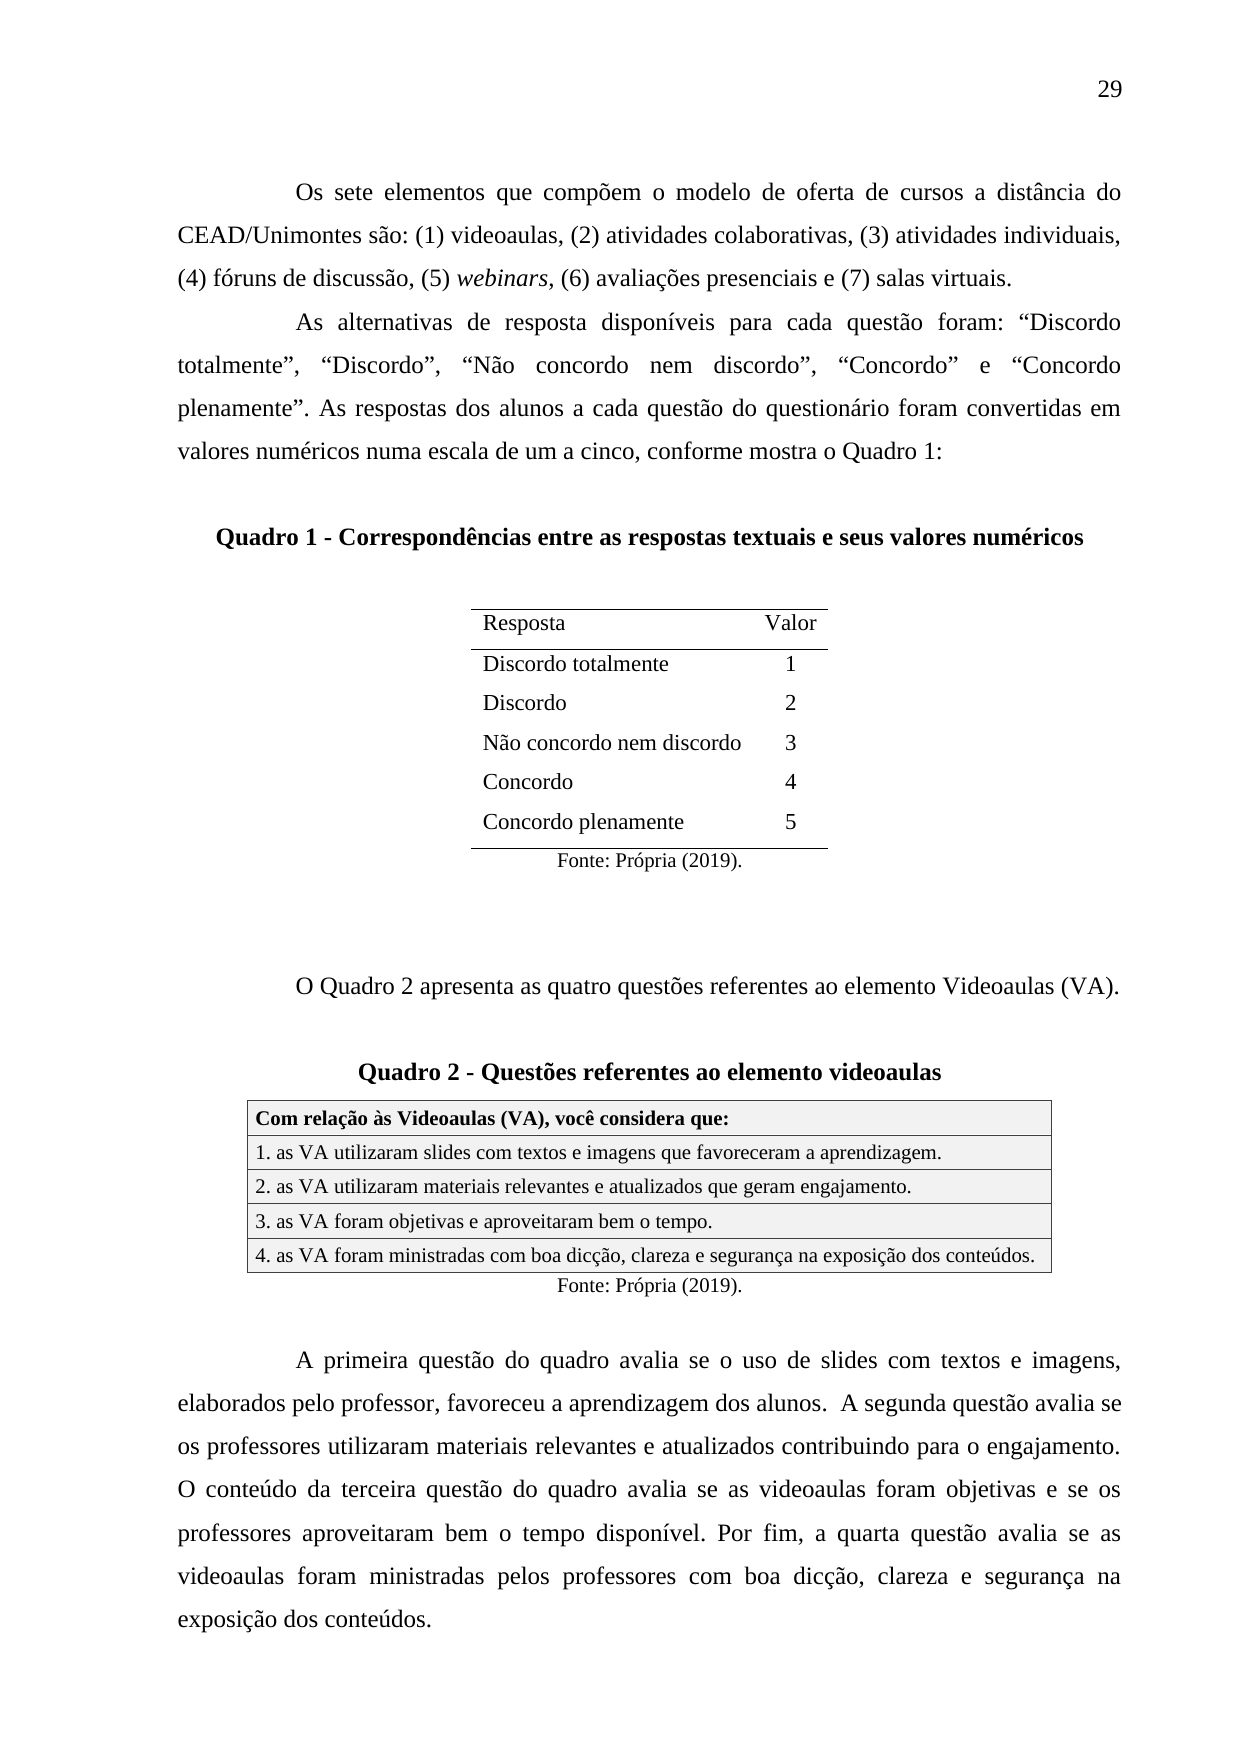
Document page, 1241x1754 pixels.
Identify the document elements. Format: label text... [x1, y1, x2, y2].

table_cell 2. as VA utilizaram materiais relevantes e atualizados que geram engajamento. [248, 1170, 1051, 1203]
table_cell 2 [753, 690, 828, 729]
table_header Resposta [471, 610, 753, 649]
table_cell Discordo totalmente [471, 650, 753, 689]
text Quadro 1 - Correspondências entre as respostas textuais e seus valores numéricos [177, 522, 1122, 551]
text Os sete elementos que compõem o modelo de oferta de cursos a distância do CEAD/Unimontes são: (1) videoaulas, (2) atividades colaborativas, (3) atividades individuais, (4) fóruns de discussão, (5) webinars, (6) avaliações presenciais e (7) salas virtuais. [177, 177, 1122, 292]
table_cell 4 [753, 769, 828, 808]
table_cell 5 [753, 808, 828, 847]
table_cell 3. as VA foram objetivas e aproveitaram bem o tempo. [248, 1204, 1051, 1238]
table_cell Discordo [471, 690, 753, 729]
table_cell 1. as VA utilizaram slides com textos e imagens que favoreceram a aprendizagem. [248, 1136, 1051, 1169]
table_header Valor [753, 610, 828, 649]
table_header Com relação às Videoaulas (VA), você considera que: [248, 1101, 1051, 1134]
text O Quadro 2 apresenta as quatro questões referentes ao elemento Videoaulas (VA). [177, 971, 1122, 999]
table_cell Concordo plenamente [471, 808, 753, 847]
table_cell 4. as VA foram ministradas com boa dicção, clareza e segurança na exposição dos conteúdos. [248, 1239, 1051, 1272]
table_cell 1 [753, 650, 828, 689]
text Quadro 2 - Questões referentes ao elemento videoaulas [177, 1057, 1122, 1086]
text A primeira questão do quadro avalia se o uso de slides com textos e imagens, elaborados pelo professor, favoreceu a aprendizagem dos alunos. A segunda questão avalia se os professores utilizaram materiais relevantes e atualizados contribuindo para o engajamento. O conteúdo da terceira questão do quadro avalia se as videoaulas foram objetivas e se os professores aproveitaram bem o tempo disponível. Por fim, a quarta questão avalia se as videoaulas foram ministradas pelos professores com boa dicção, clareza e segurança na exposição dos conteúdos. [177, 1345, 1122, 1633]
text Fonte: Própria (2019). [177, 1273, 1122, 1297]
table_cell Não concordo nem discordo [471, 729, 753, 768]
table_cell Concordo [471, 769, 753, 808]
text As alternativas de resposta disponíveis para cada questão foram: “Discordo totalmente”, “Discordo”, “Não concordo nem discordo”, “Concordo” e “Concordo plenamente”. As respostas dos alunos a cada questão do questionário foram convertidas em valores numéricos numa escala de um a cinco, conforme mostra o Quadro 1: [177, 307, 1122, 465]
text Fonte: Própria (2019). [177, 848, 1122, 872]
table_cell 3 [753, 729, 828, 768]
